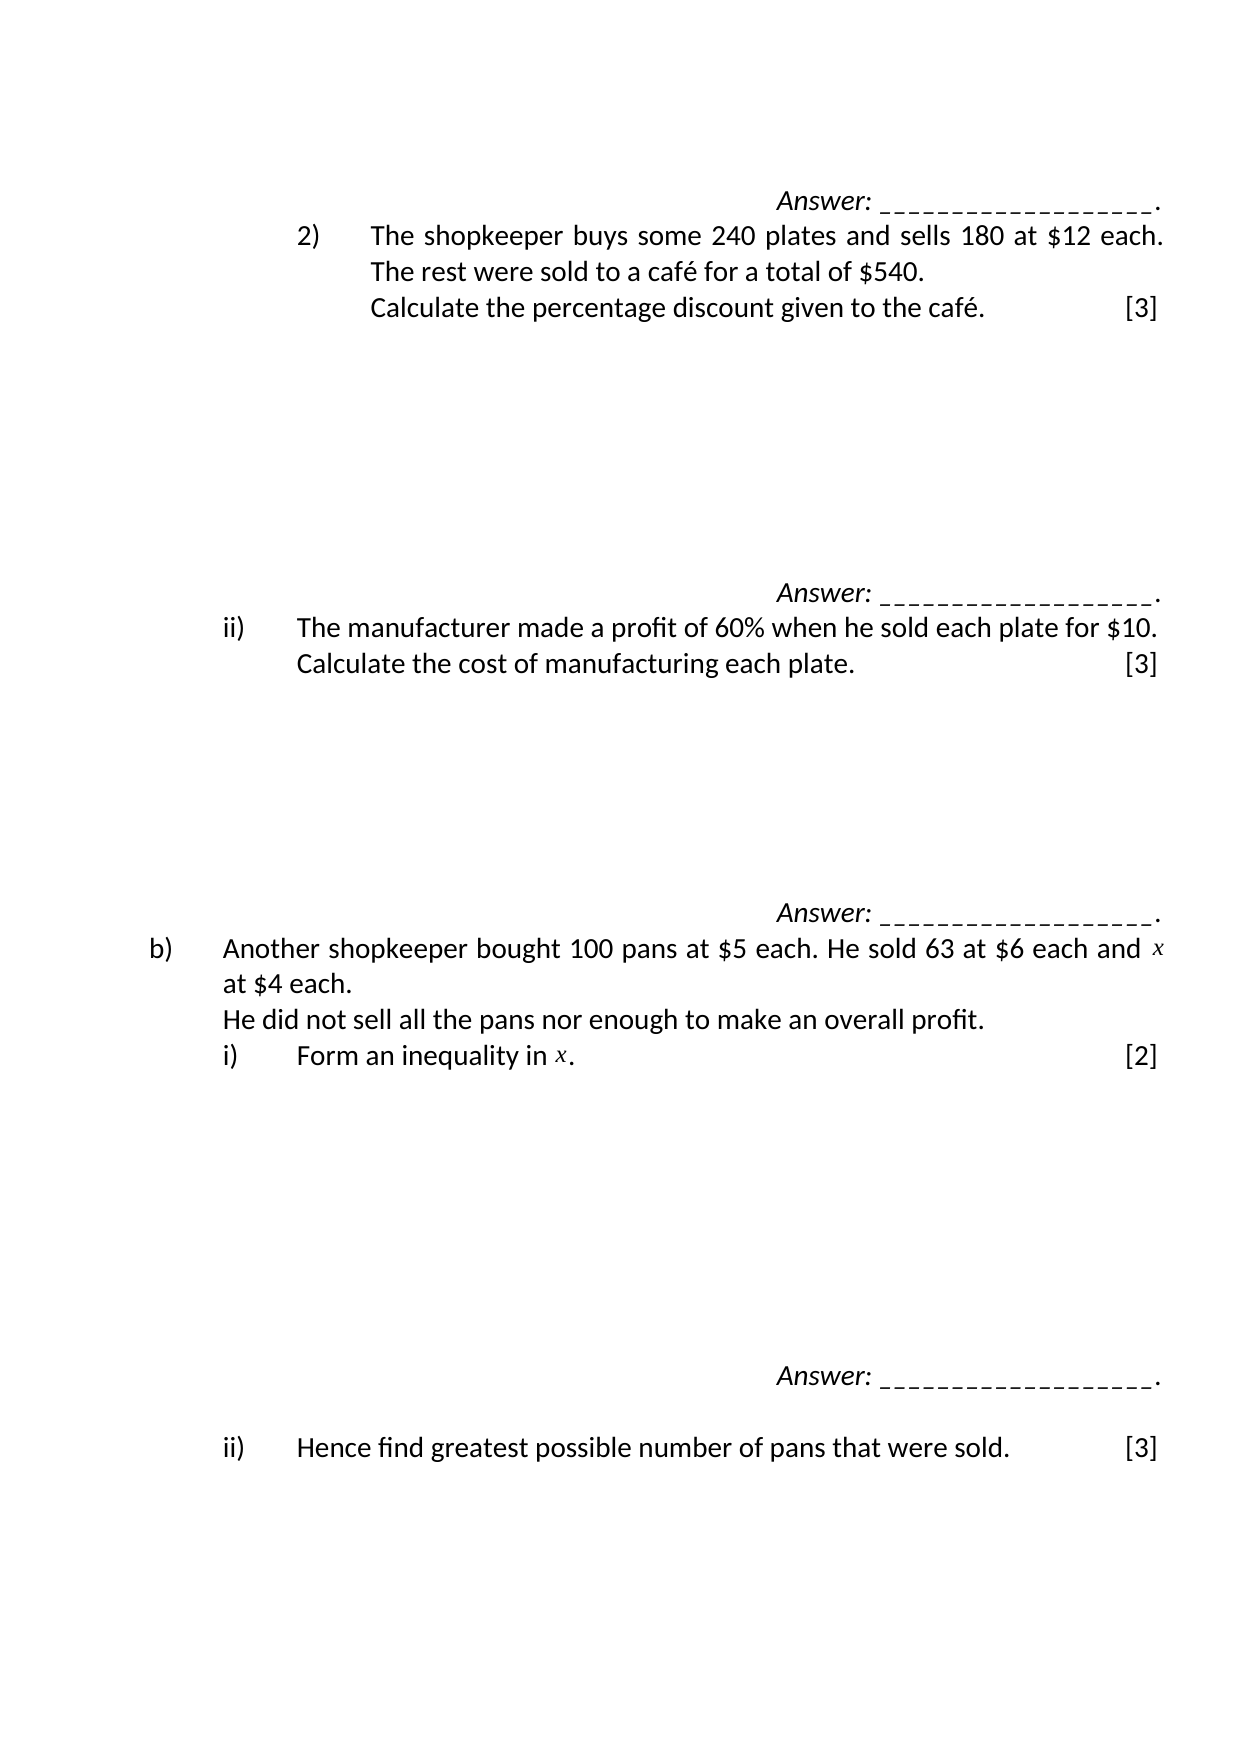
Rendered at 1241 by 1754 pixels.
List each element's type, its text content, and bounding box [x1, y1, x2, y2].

text Calculate the percentage discount given to the café. [3] [75, 289, 1165, 324]
text Answer: ___________________. [75, 1357, 1165, 1393]
text i) Form an inequality in . [2] [75, 1037, 1165, 1072]
text 2) The shopkeeper buys some 240 plates and sells 180 at $12 each. The rest were sold to a café for a total of $540. [75, 217, 1165, 289]
text ii) Hence find greatest possible number of pans that were sold. [3] [75, 1429, 1165, 1464]
text ii) The manufacturer made a profit of 60% when he sold each plate for $10. [75, 609, 1165, 645]
text Answer: ___________________. [75, 574, 1165, 609]
text He did not sell all the pans nor enough to make an overall profit. [75, 1001, 1165, 1037]
text Answer: ___________________. [75, 894, 1165, 930]
text b) Another shopkeeper bought 100 pans at $5 each. He sold 63 at $6 each and at $4 each. [75, 930, 1165, 1001]
text Calculate the cost of manufacturing each plate. [3] [75, 645, 1165, 681]
text Answer: ___________________. [75, 182, 1165, 217]
